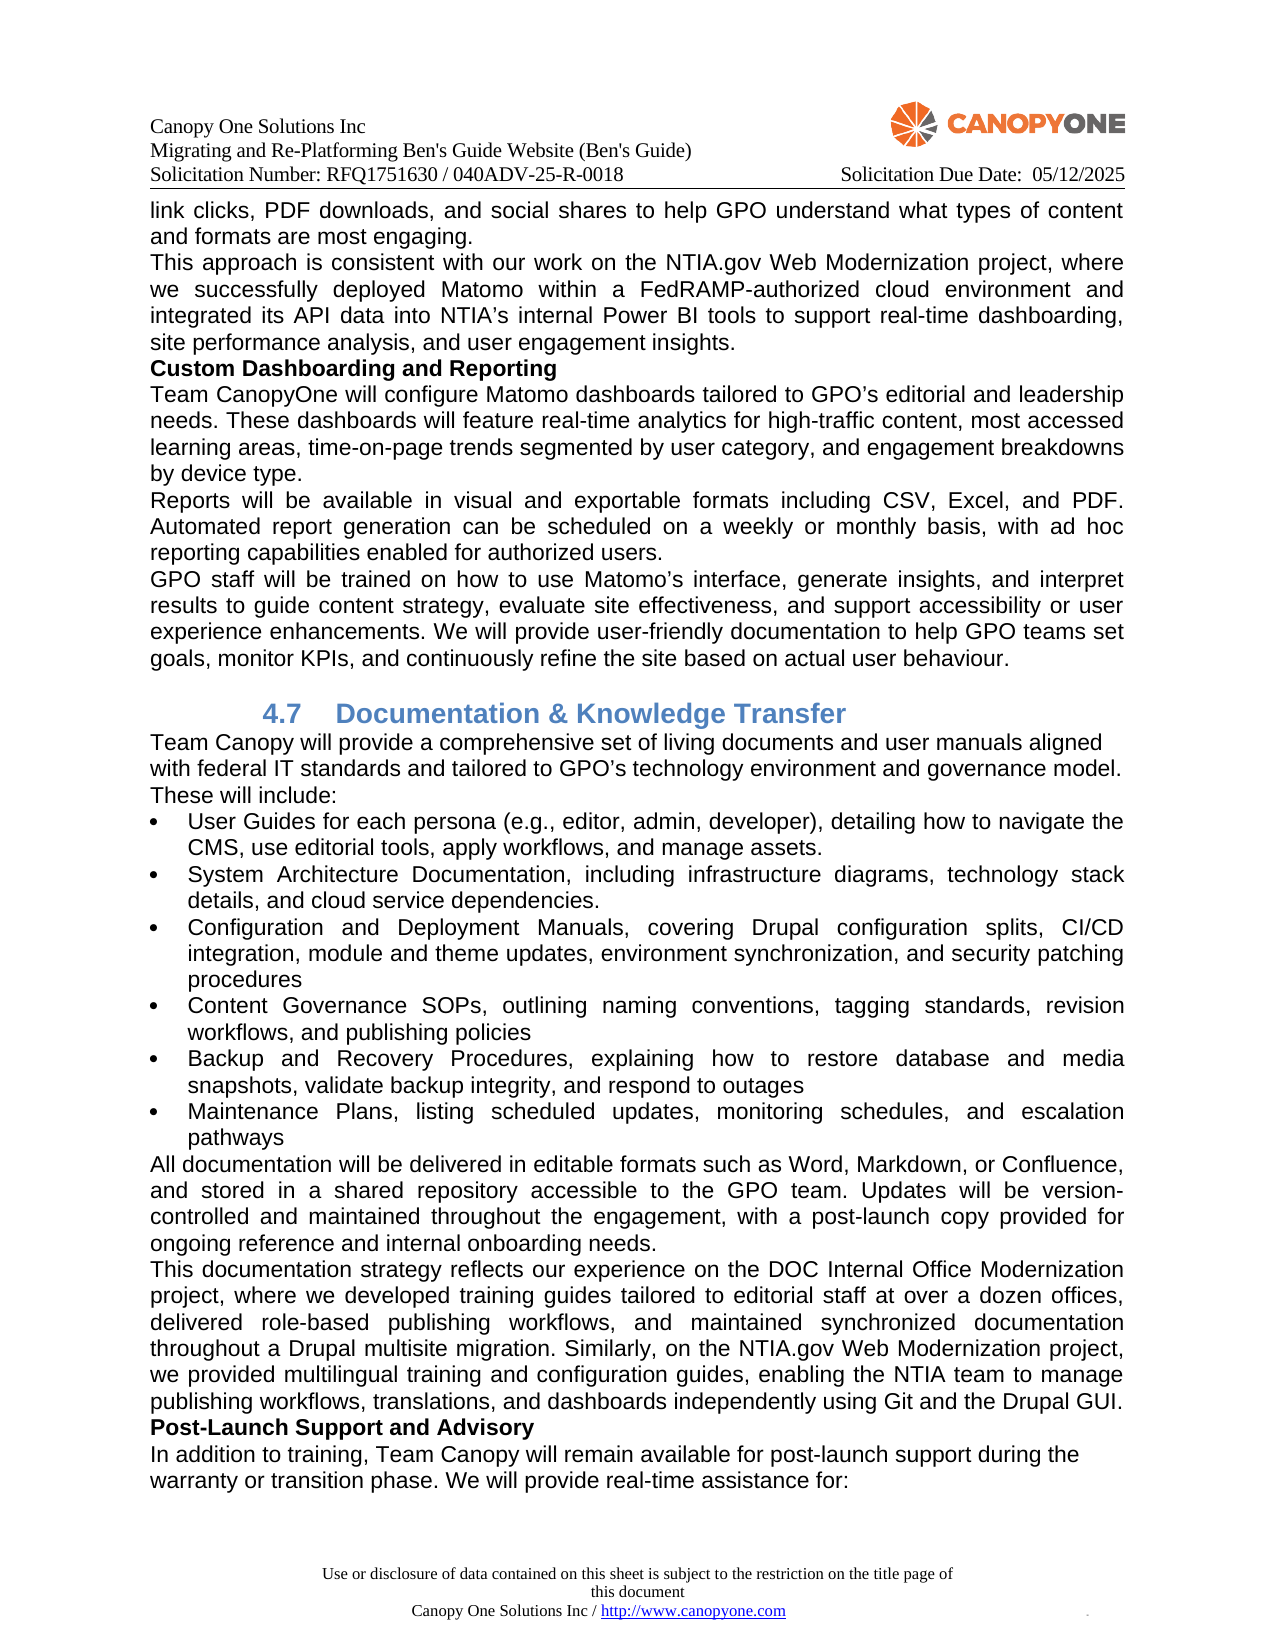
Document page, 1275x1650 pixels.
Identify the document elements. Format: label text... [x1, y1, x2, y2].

list Configuration and Deployment Manuals, covering Drupal configuration splits, CI/CD integration, module and theme updates, environment synchronization, and security patching procedures [150, 913, 1125, 992]
text Team Canopy will provide a comprehensive set of living documents and user manuals aligned with federal IT standards and tailored to GPO’s technology environment and governance model. These will include: [150, 729, 1125, 808]
list Maintenance Plans, listing scheduled updates, monitoring schedules, and escalation pathways [150, 1098, 1125, 1151]
list User Guides for each persona (e.g., editor, admin, developer), detailing how to navigate the CMS, use editorial tools, apply workflows, and manage assets. [150, 808, 1125, 861]
text Team CanopyOne will configure Matomo dashboards tailored to GPO’s editorial and leadership needs. These dashboards will feature real-time analytics for high-traffic content, most accessed learning areas, time-on-page trends segmented by user category, and engagement breakdowns by device type. [150, 381, 1125, 487]
text Custom Dashboarding and Reporting [150, 355, 1125, 381]
text GPO staff will be trained on how to use Matomo’s interface, generate insights, and interpret results to guide content strategy, evaluate site effectiveness, and support accessibility or user experience enhancements. We will provide user-friendly documentation to help GPO teams set goals, monitor KPIs, and continuously refine the site based on actual user behaviour. [150, 566, 1125, 671]
text This documentation strategy reflects our experience on the DOC Internal Office Modernization project, where we developed training guides tailored to editorial staff at over a dozen offices, delivered role-based publishing workflows, and maintained synchronized documentation throughout a Drupal multisite migration. Similarly, on the NTIA.gov Web Modernization project, we provided multilingual training and configuration guides, enabling the NTIA team to manage publishing workflows, translations, and dashboards independently using Git and the Drupal GUI. [150, 1256, 1125, 1414]
text Post-Launch Support and Advisory In addition to training, Team Canopy will remain available for post-launch support during the warranty or transition phase. We will provide real-time assistance for: [150, 1414, 1125, 1493]
subtitle Documentation & Knowledge Transfer [262, 697, 1125, 729]
picture [890, 101, 1125, 147]
text This approach is consistent with our work on the NTIA.gov Web Modernization project, where we successfully deployed Matomo within a FedRAMP-authorized cloud environment and integrated its API data into NTIA’s internal Power BI tools to support real-time dashboarding, site performance analysis, and user engagement insights. [150, 249, 1125, 355]
list Content Governance SOPs, outlining naming conventions, tagging standards, revision workflows, and publishing policies [150, 992, 1125, 1045]
list System Architecture Documentation, including infrastructure diagrams, technology stack details, and cloud service dependencies. [150, 861, 1125, 913]
list Backup and Recovery Procedures, explaining how to restore database and media snapshots, validate backup integrity, and respond to outages [150, 1045, 1125, 1098]
text Reports will be available in visual and exportable formats including CSV, Excel, and PDF. Automated report generation can be scheduled on a weekly or monthly basis, with ad hoc reporting capabilities enabled for authorized users. [150, 487, 1125, 566]
text All documentation will be delivered in editable formats such as Word, Markdown, or Confluence, and stored in a shared repository accessible to the GPO team. Updates will be version-controlled and maintained throughout the engagement, with a post-launch copy provided for ongoing reference and internal onboarding needs. [150, 1151, 1125, 1256]
